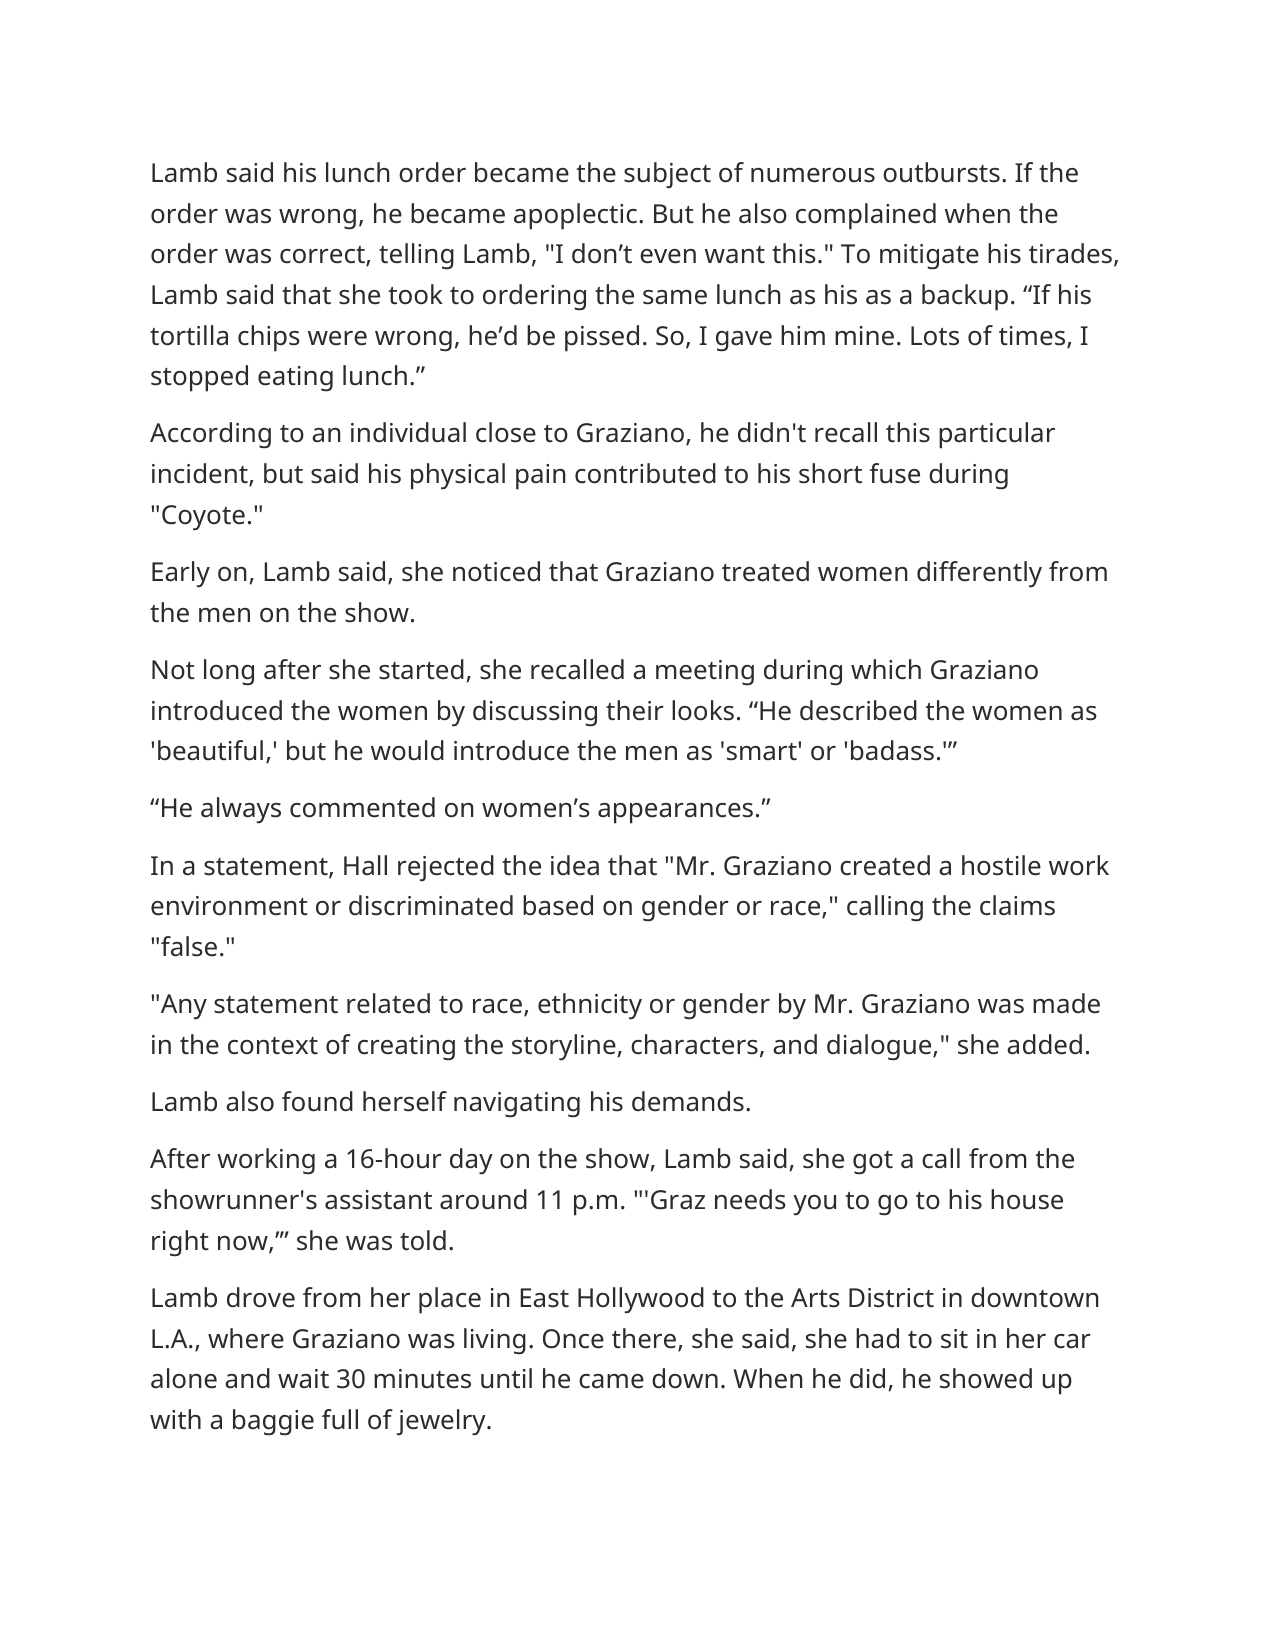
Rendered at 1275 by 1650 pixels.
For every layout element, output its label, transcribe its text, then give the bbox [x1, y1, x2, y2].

text Lamb drove from her place in East Hollywood to the Arts District in downtown L.A., where Graziano was living. Once there, she said, she had to sit in her car alone and wait 30 minutes until he came down. When he did, he showed up with a baggie full of jewelry. [150, 1275, 1125, 1437]
text Lamb also found herself navigating his demands. [150, 1079, 1125, 1120]
text Early on, Lamb said, she noticed that Graziano treated women differently from the men on the show. [150, 549, 1125, 630]
text In a statement, Hall rejected the idea that "Mr. Graziano created a hostile work environment or discriminated based on gender or race," calling the claims "false." [150, 843, 1125, 964]
text “He always commented on women’s appearances.” [150, 785, 1125, 826]
text Lamb said his lunch order became the subject of numerous outbursts. If the order was wrong, he became apoplectic. But he also complained when the order was correct, telling Lamb, "I don’t even want this." To mitigate his tirades, Lamb said that she took to ordering the same lunch as his as a backup. “If his tortilla chips were wrong, he’d be pissed. So, I gave him mine. Lots of times, I stopped eating lunch.” [150, 150, 1125, 394]
text "Any statement related to race, ethnicity or gender by Mr. Graziano was made in the context of creating the storyline, characters, and dialogue," she added. [150, 981, 1125, 1062]
text After working a 16-hour day on the show, Lamb said, she got a call from the showrunner's assistant around 11 p.m. "'Graz needs you to go to his house right now,’” she was told. [150, 1136, 1125, 1258]
text Not long after she started, she recalled a meeting during which Graziano introduced the women by discussing their looks. “He described the women as 'beautiful,' but he would introduce the men as 'smart' or 'badass.'” [150, 647, 1125, 769]
text According to an individual close to Graziano, he didn't recall this particular incident, but said his physical pain contributed to his short fuse during "Coyote." [150, 410, 1125, 532]
